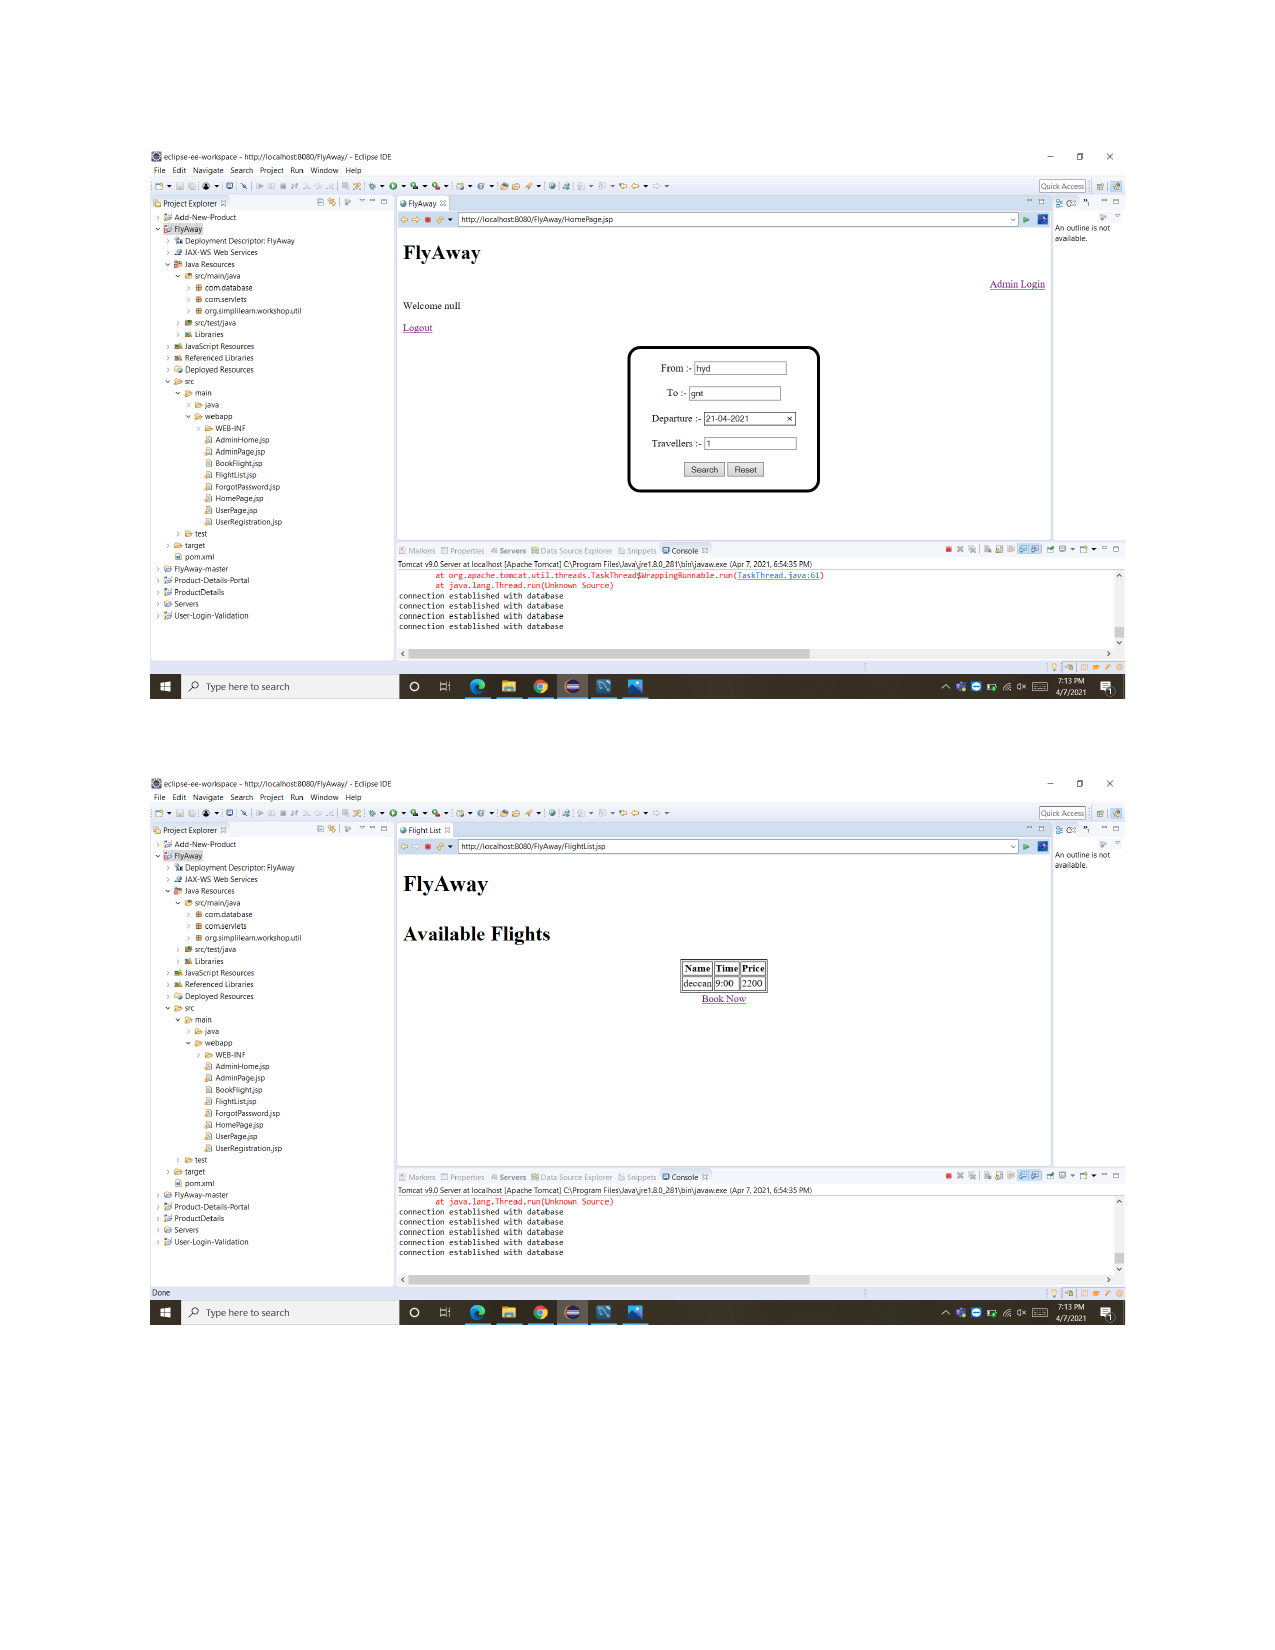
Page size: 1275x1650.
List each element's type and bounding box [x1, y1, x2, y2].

picture [150, 150, 1125, 699]
picture [150, 776, 1125, 1325]
